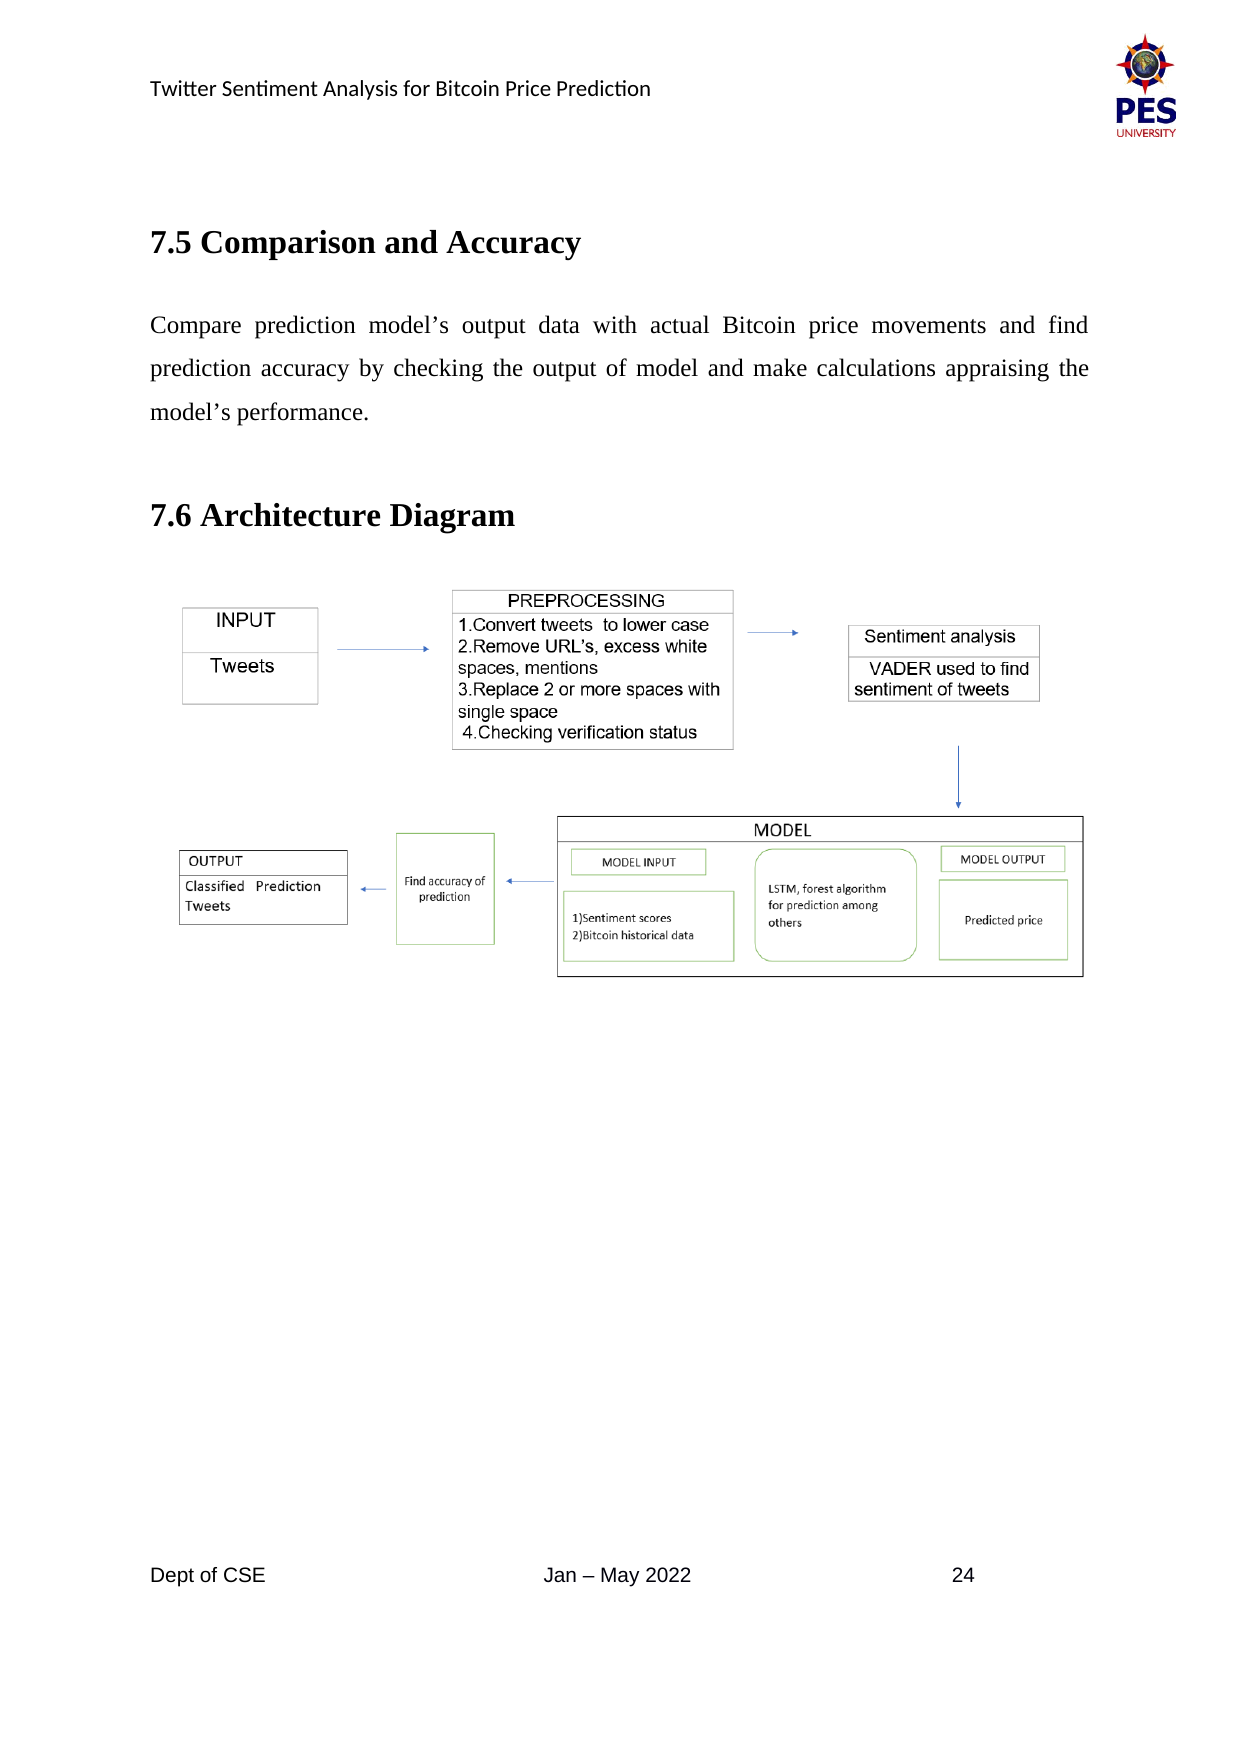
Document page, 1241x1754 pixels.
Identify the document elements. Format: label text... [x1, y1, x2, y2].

picture [1115, 33, 1176, 137]
subtitle 7.5 Comparison and Accuracy [150, 222, 1090, 261]
subtitle 7.6 Architecture Diagram [150, 496, 1090, 534]
picture [150, 587, 1091, 998]
text Compare prediction model’s output data with actual Bitcoin price movements and find prediction accuracy by checking the output of model and make calculations appraising the model’s performance. [150, 310, 1090, 425]
